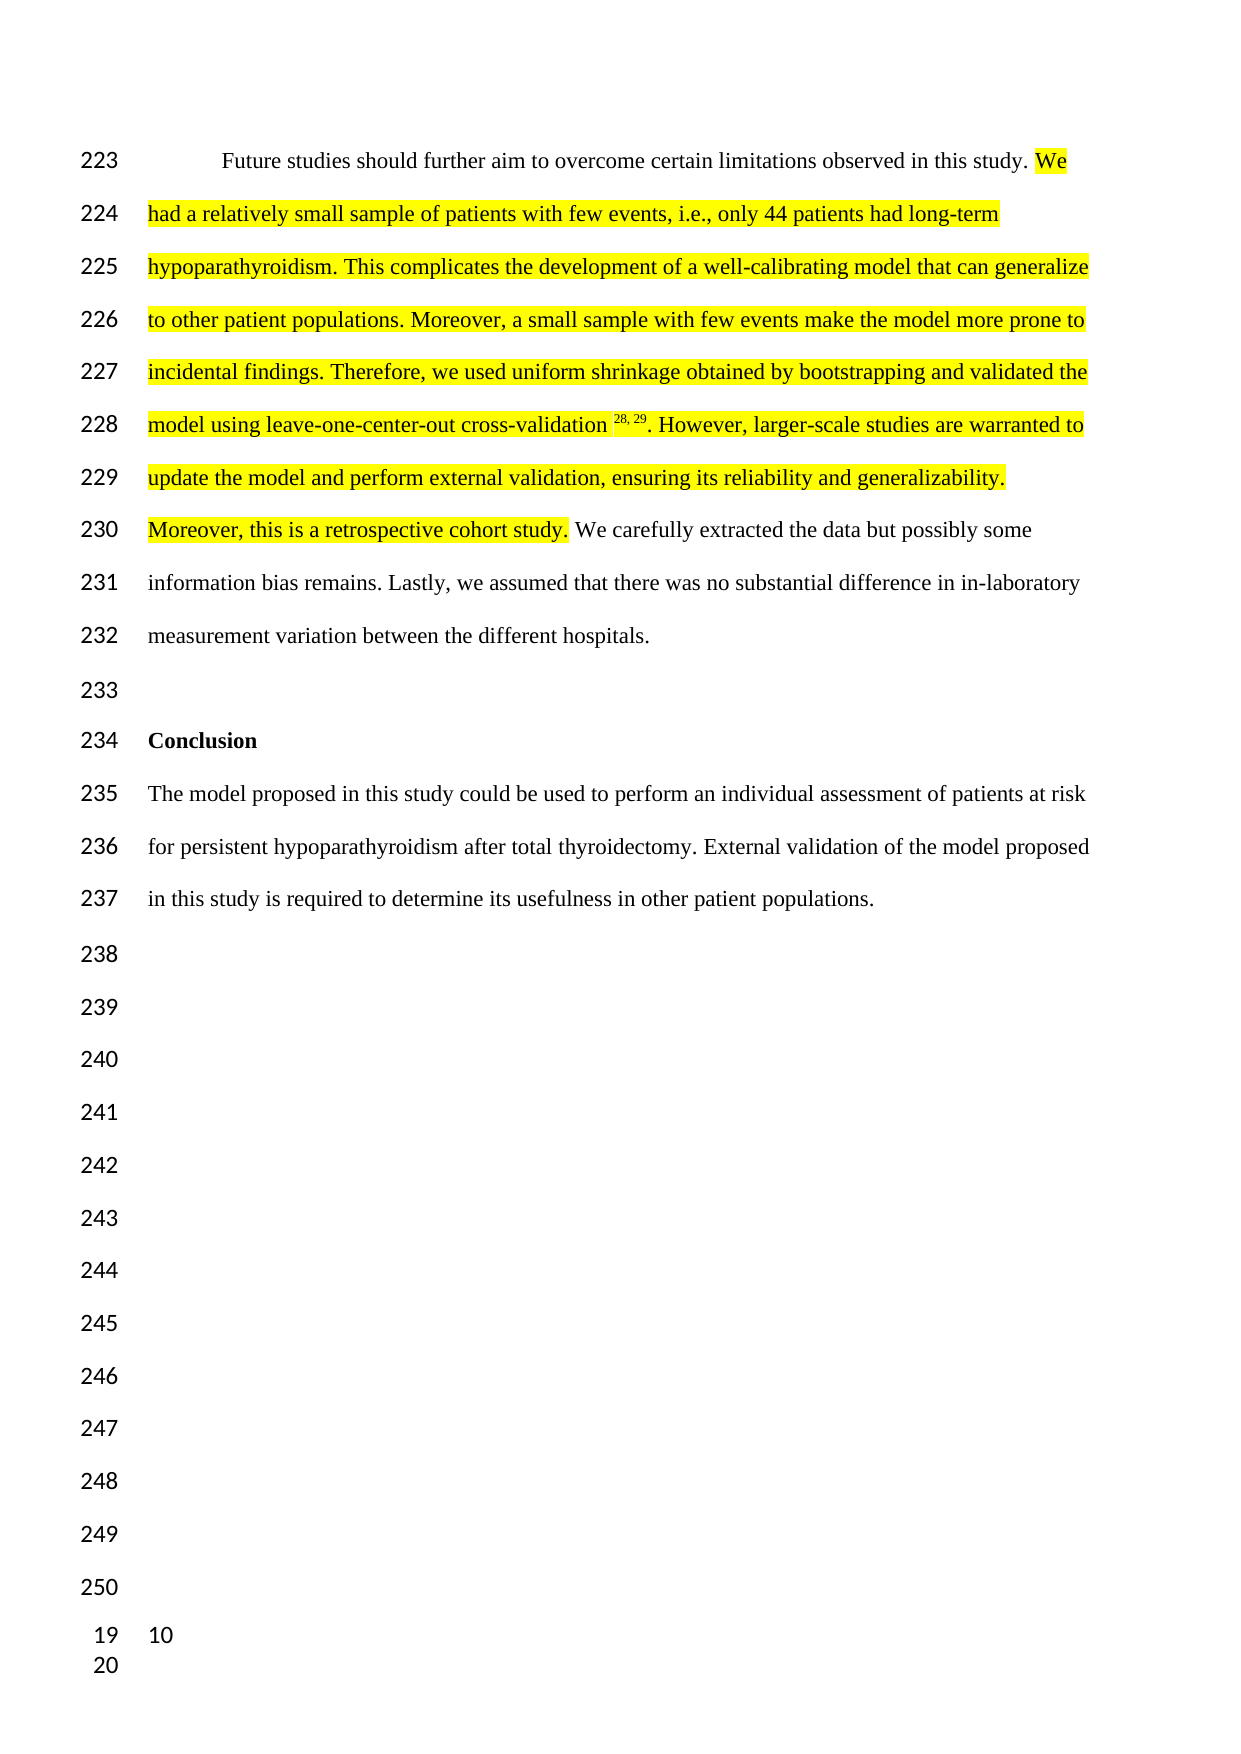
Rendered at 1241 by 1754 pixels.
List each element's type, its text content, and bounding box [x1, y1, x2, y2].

text Future studies should further aim to overcome certain limitations observed in this study. We had a relatively small sample of patients with few events, i.e., only 44 patients had long-term hypoparathyroidism. This complicates the development of a well-calibrating model that can generalize to other patient populations. Moreover, a small sample with few events make the model more prone to incidental findings. Therefore, we used uniform shrinkage obtained by bootstrapping and validated the model using leave-one-center-out cross-validation 28, 29. However, larger-scale studies are warranted to update the model and perform external validation, ensuring its reliability and generalizability. Moreover, this is a retrospective cohort study. We carefully extracted the data but possibly some information bias remains. Lastly, we assumed that there was no substantial difference in in-laboratory measurement variation between the different hospitals. [148, 148, 1093, 648]
text The model proposed in this study could be used to perform an individual assessment of patients at risk for persistent hypoparathyroidism after total thyroidectomy. External validation of the model proposed in this study is required to determine its usefulness in other patient populations. [148, 780, 1093, 912]
text Conclusion [148, 727, 1093, 754]
